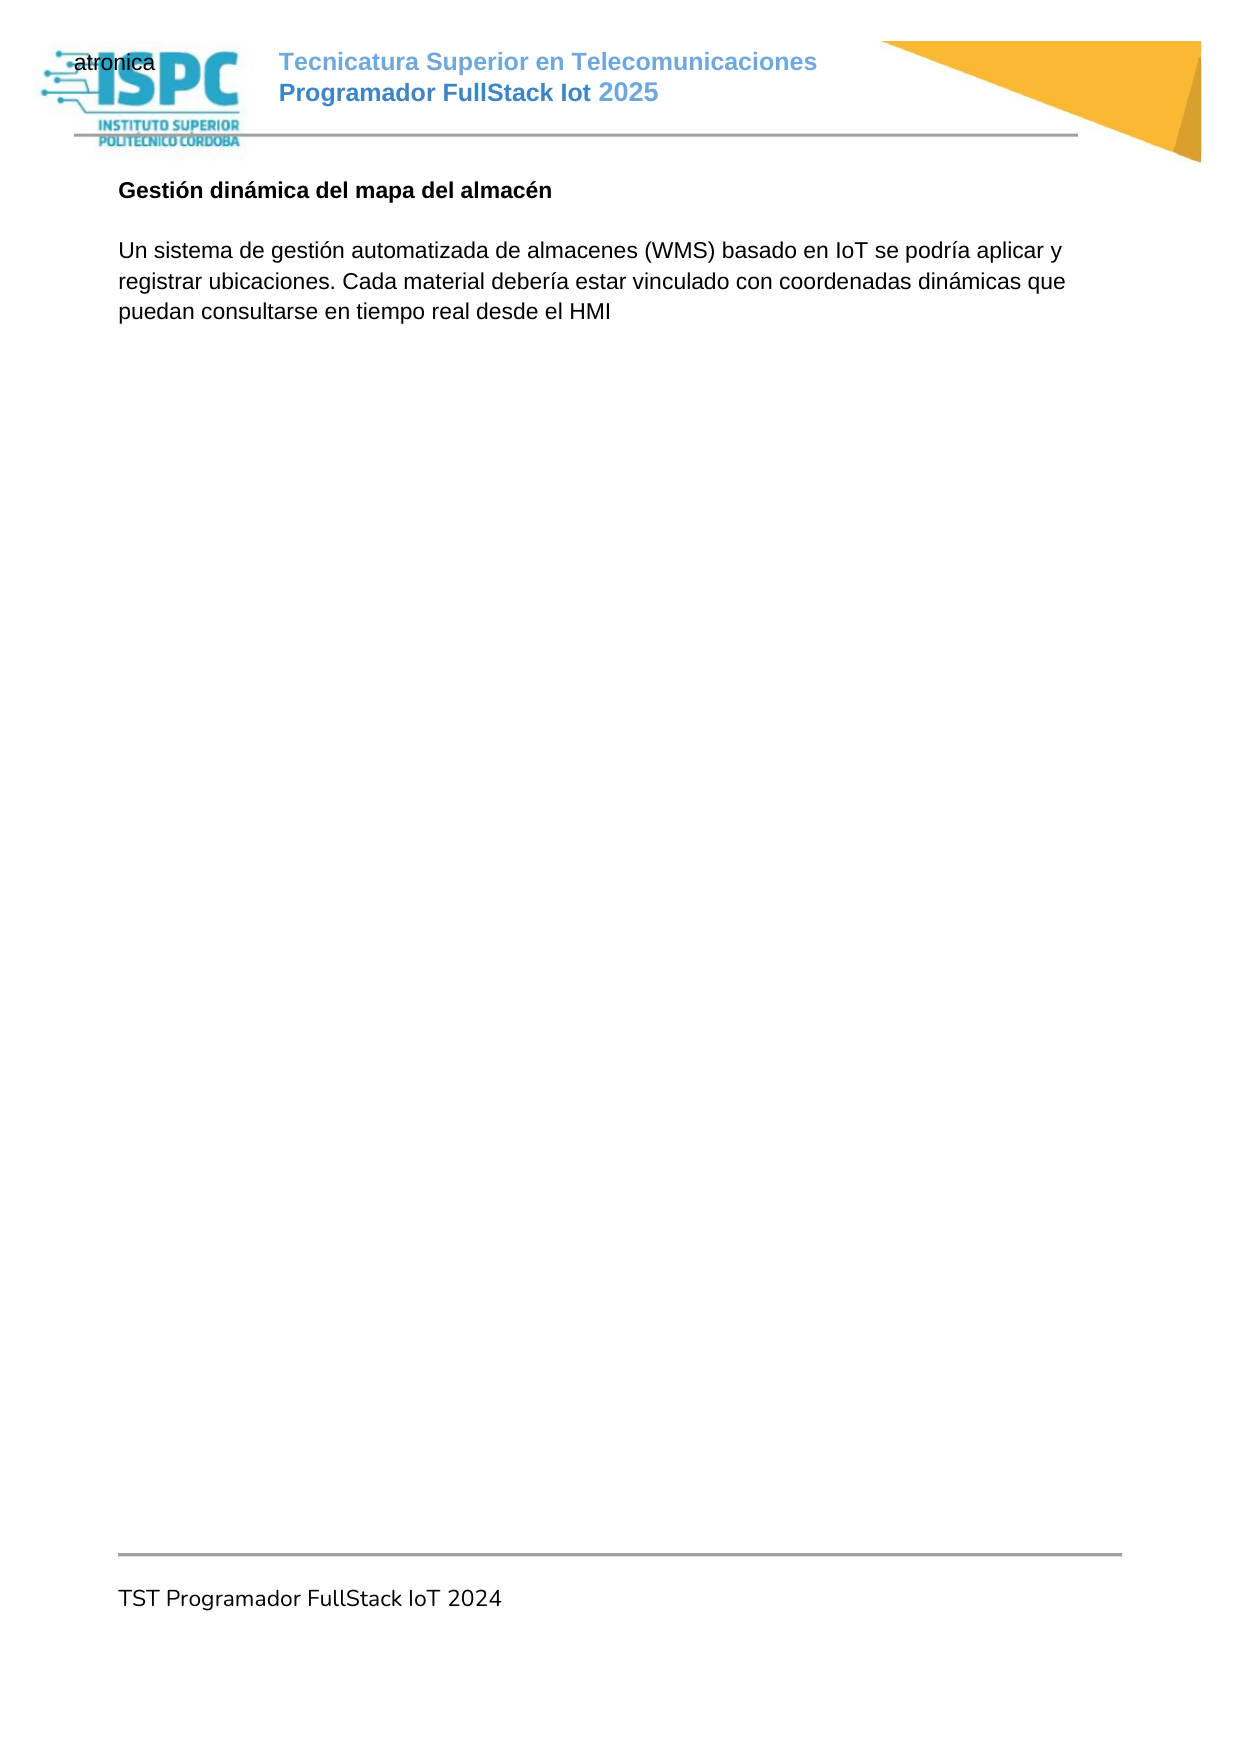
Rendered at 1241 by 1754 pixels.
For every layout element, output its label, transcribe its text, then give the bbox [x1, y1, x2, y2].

picture [839, 41, 1203, 163]
text Un sistema de gestión automatizada de almacenes (WMS) basado en IoT se podría aplicar y registrar ubicaciones. Cada material debería estar vinculado con coordenadas dinámicas que puedan consultarse en tiempo real desde el HMI [118, 237, 1122, 324]
text Gestión dinámica del mapa del almacén [118, 177, 1122, 203]
picture [33, 41, 263, 163]
